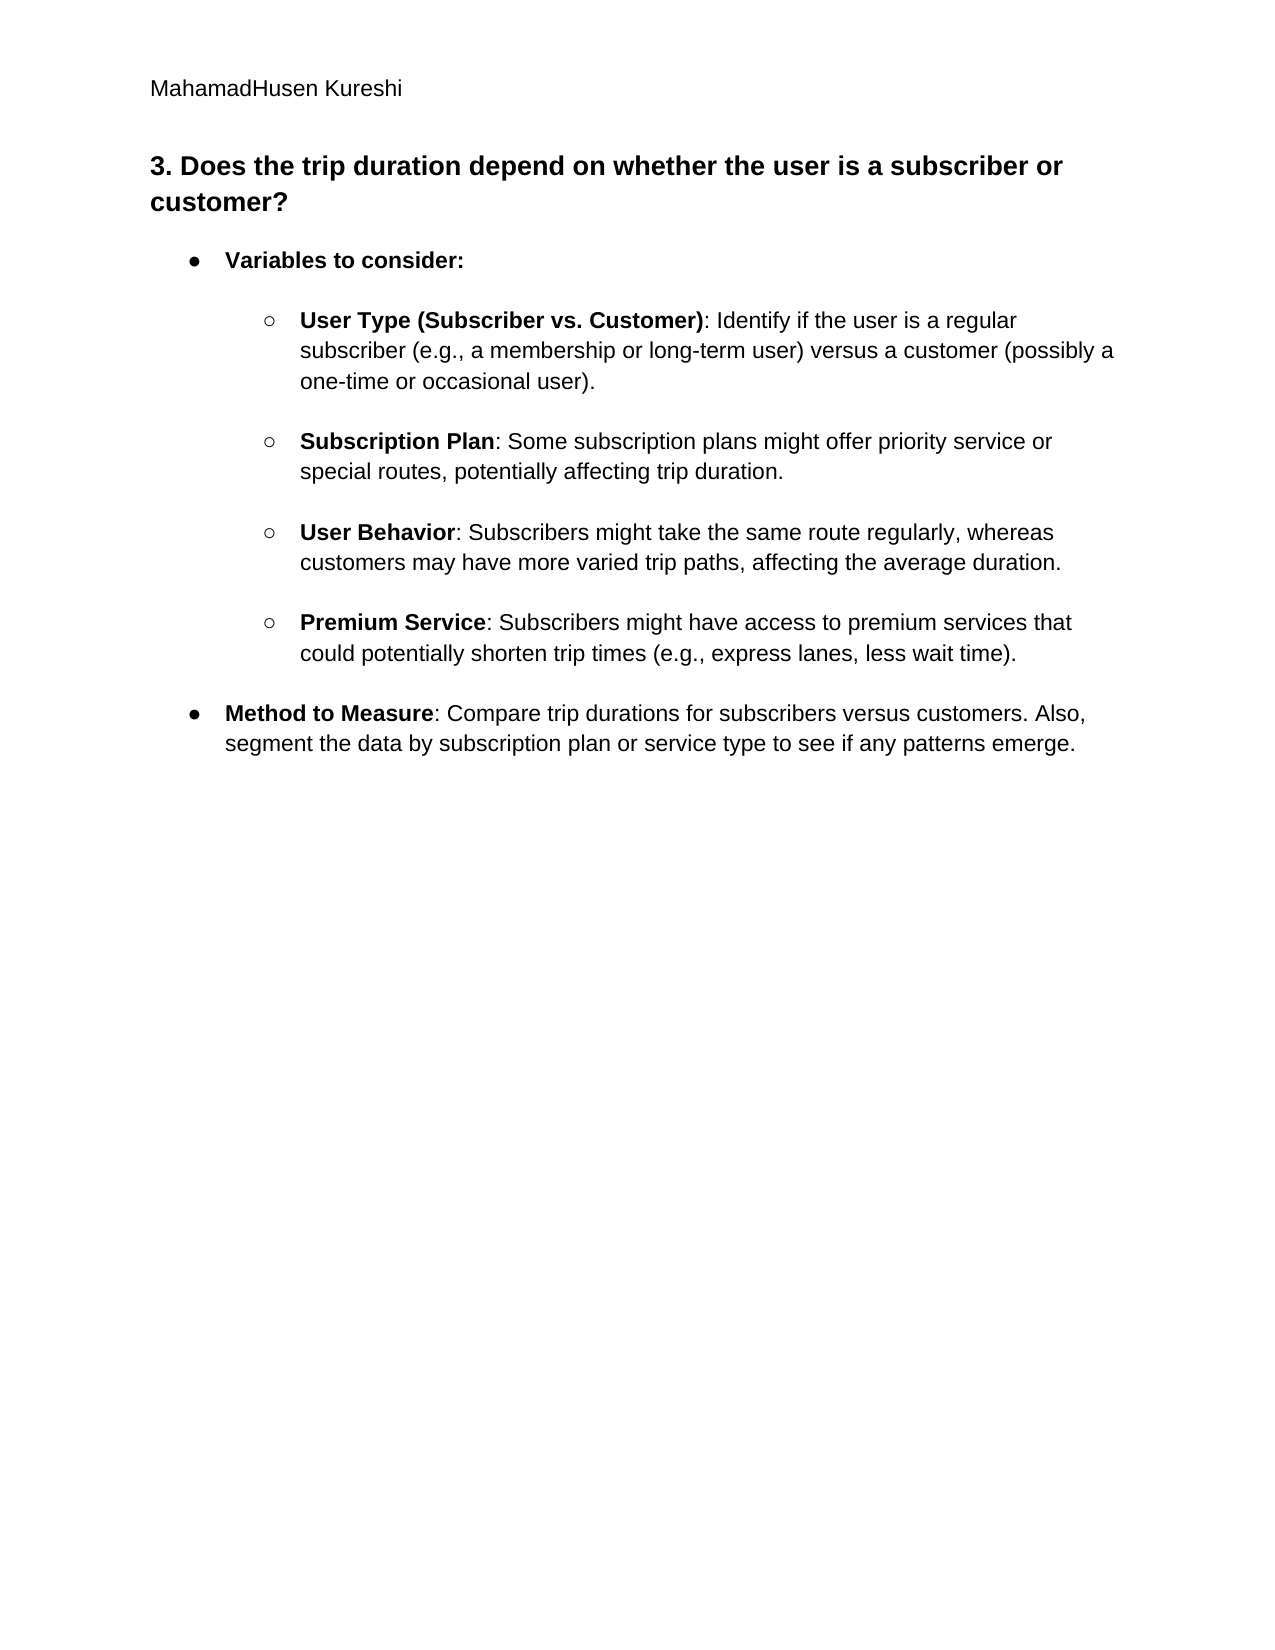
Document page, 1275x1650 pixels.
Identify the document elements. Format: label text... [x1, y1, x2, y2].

subtitle 3. Does the trip duration depend on whether the user is a subscriber or customer? [150, 150, 1125, 217]
list User Type (Subscriber vs. Customer): Identify if the user is a regular subscriber (e.g., a membership or long-term user) versus a customer (possibly a one-time or occasional user). [262, 307, 1125, 424]
list Subscription Plan: Some subscription plans might offer priority service or special routes, potentially affecting trip duration. [262, 428, 1125, 515]
list Method to Measure: Compare trip durations for subscribers versus customers. Also, segment the data by subscription plan or service type to see if any patterns emerge. [187, 700, 1125, 787]
list Variables to consider: [187, 247, 1125, 303]
list Premium Service: Subscribers might have access to premium services that could potentially shorten trip times (e.g., express lanes, less wait time). [262, 609, 1125, 696]
list User Behavior: Subscribers might take the same route regularly, whereas customers may have more varied trip paths, affecting the average duration. [262, 519, 1125, 606]
